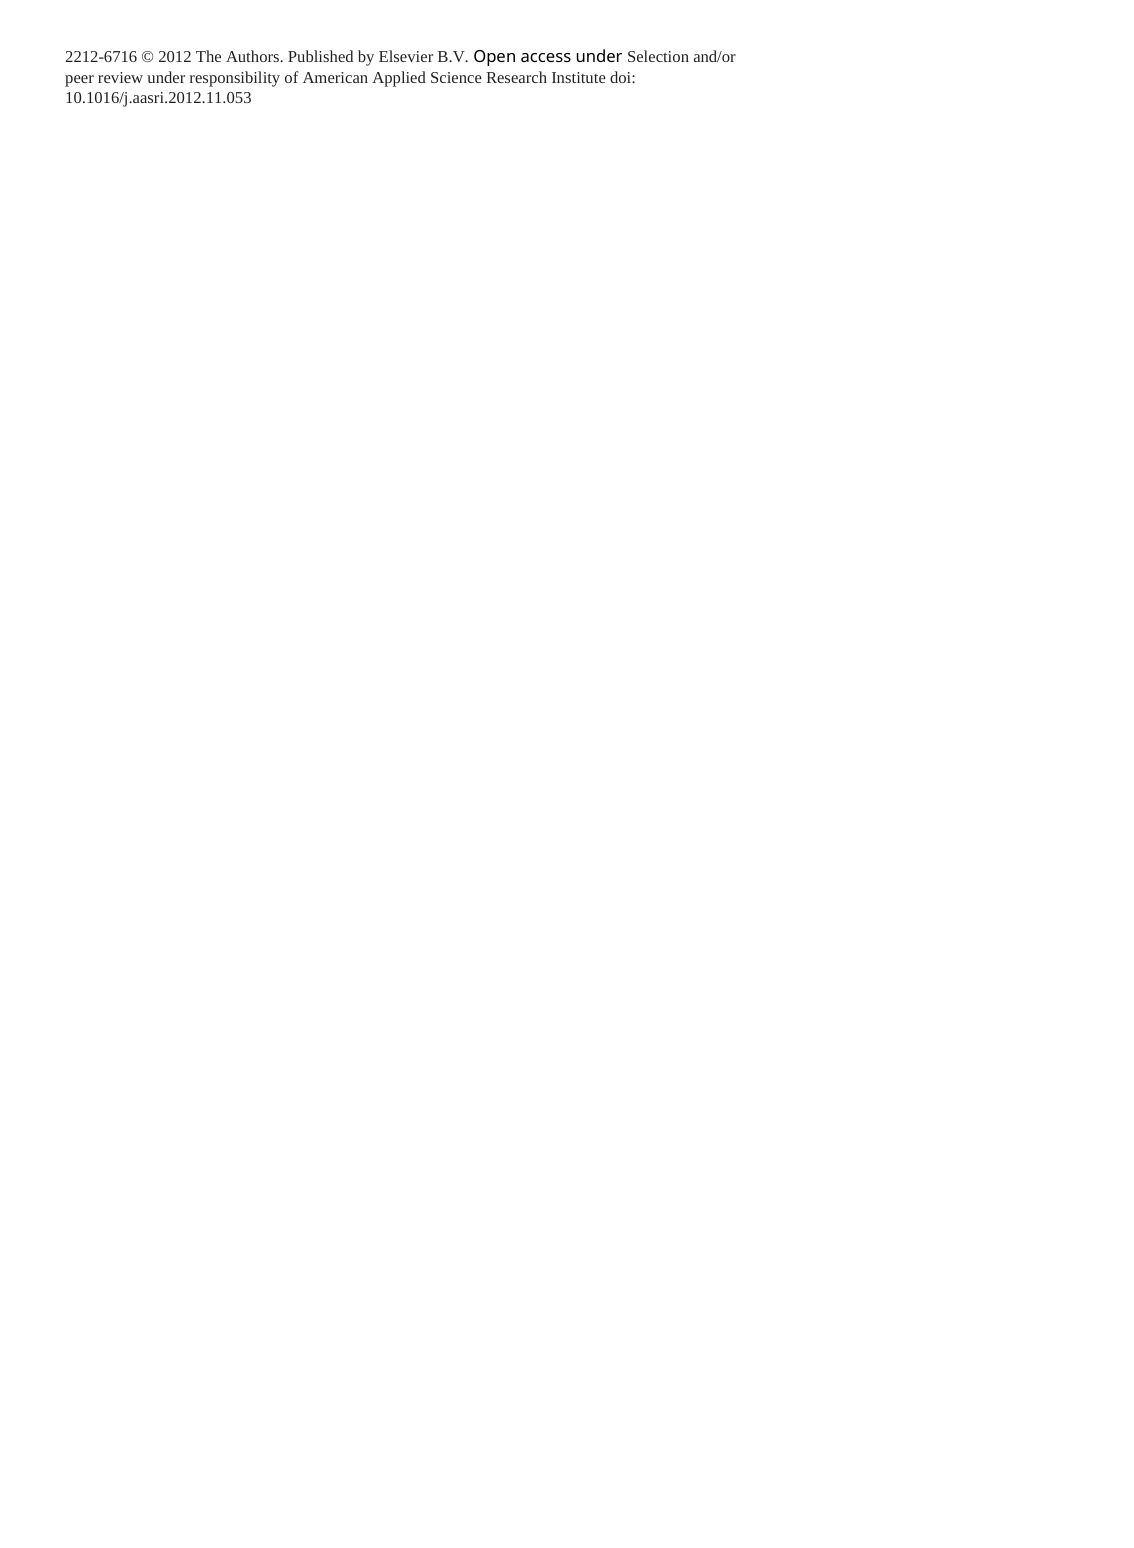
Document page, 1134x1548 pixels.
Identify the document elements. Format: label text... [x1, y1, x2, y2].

text 2212-6716 © 2012 The Authors. Published by Elsevier B.V. Open access under Selection and/or peer review under responsibility of American Applied Science Research Institute doi: 10.1016/j.aasri.2012.11.053 [65, 46, 767, 108]
